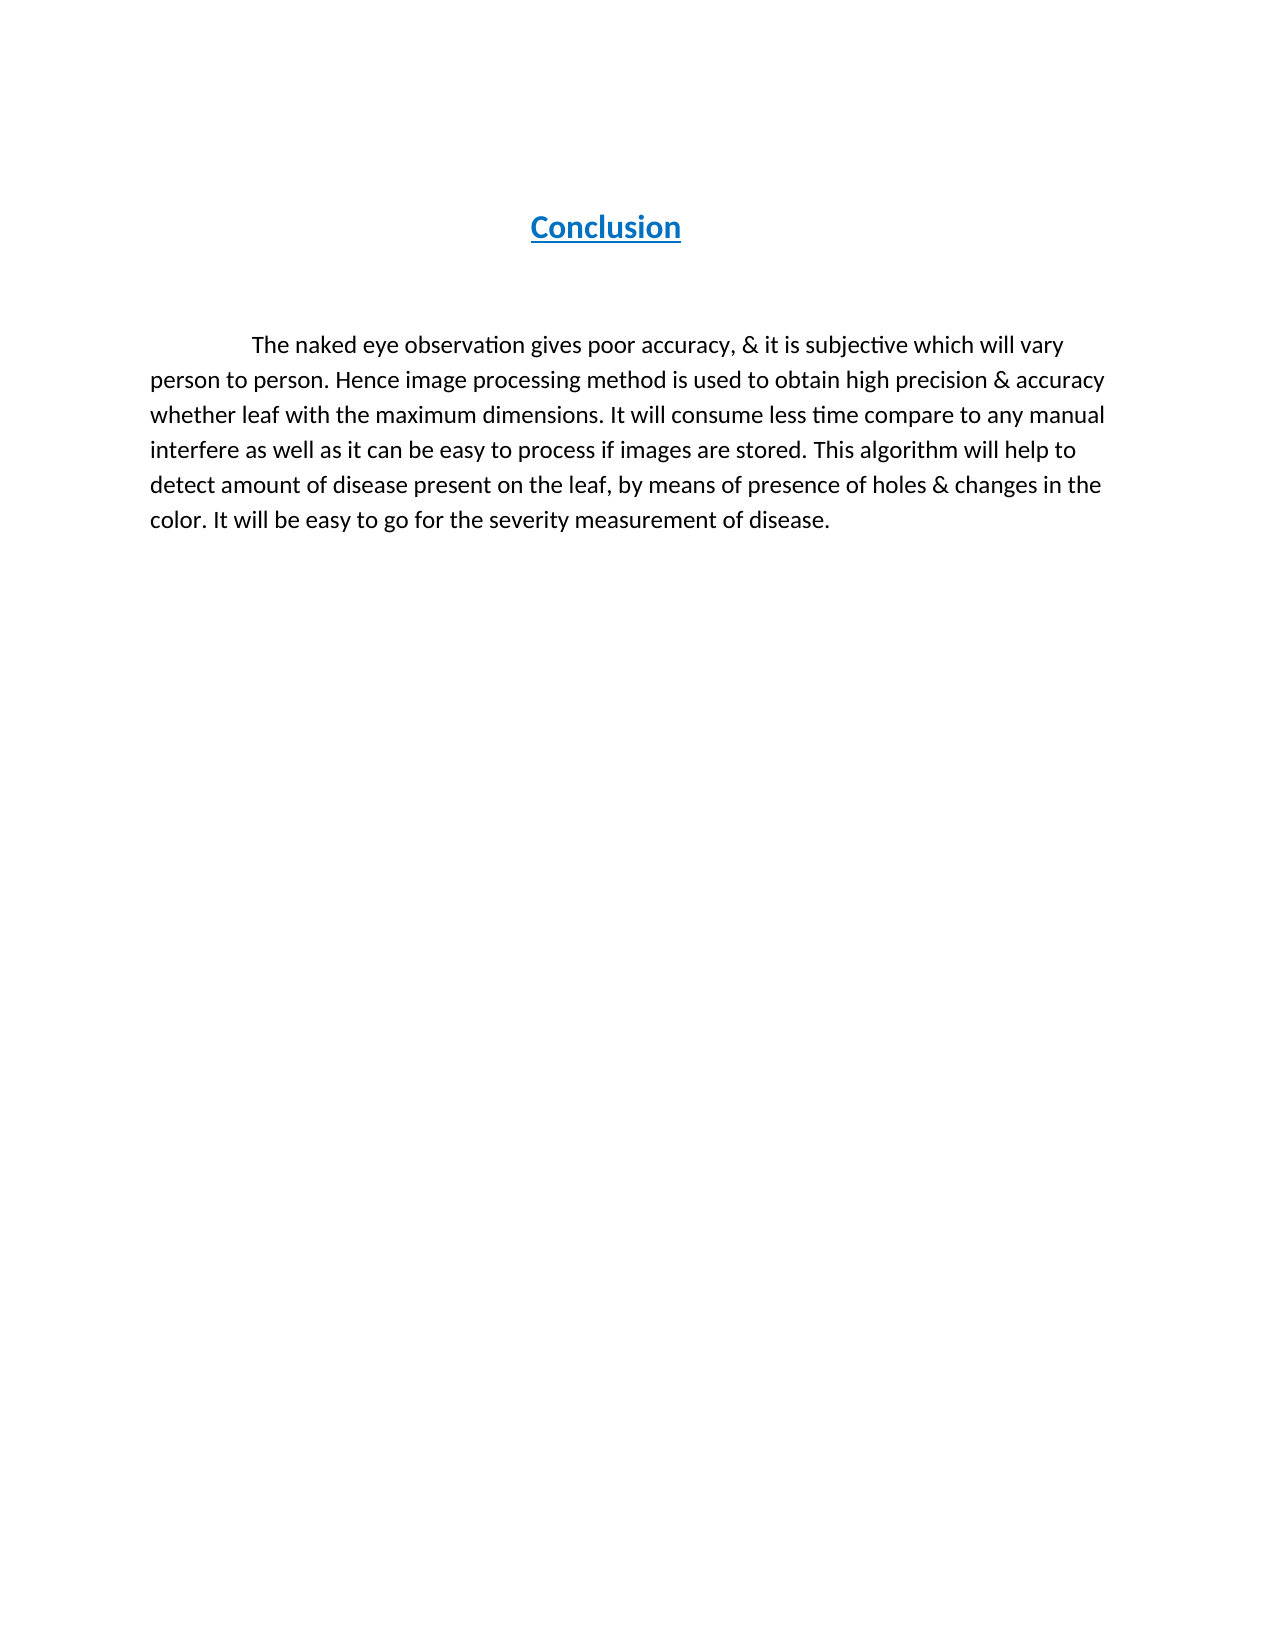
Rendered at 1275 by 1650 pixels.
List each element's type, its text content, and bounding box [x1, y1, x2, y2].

text The naked eye observation gives poor accuracy, & it is subjective which will vary person to person. Hence image processing method is used to obtain high precision & accuracy whether leaf with the maximum dimensions. It will consume less time compare to any manual interfere as well as it can be easy to process if images are stored. This algorithm will help to detect amount of disease present on the leaf, by means of presence of holes & changes in the color. It will be easy to go for the severity measurement of disease. [150, 329, 1125, 535]
text Conclusion [150, 206, 1125, 247]
